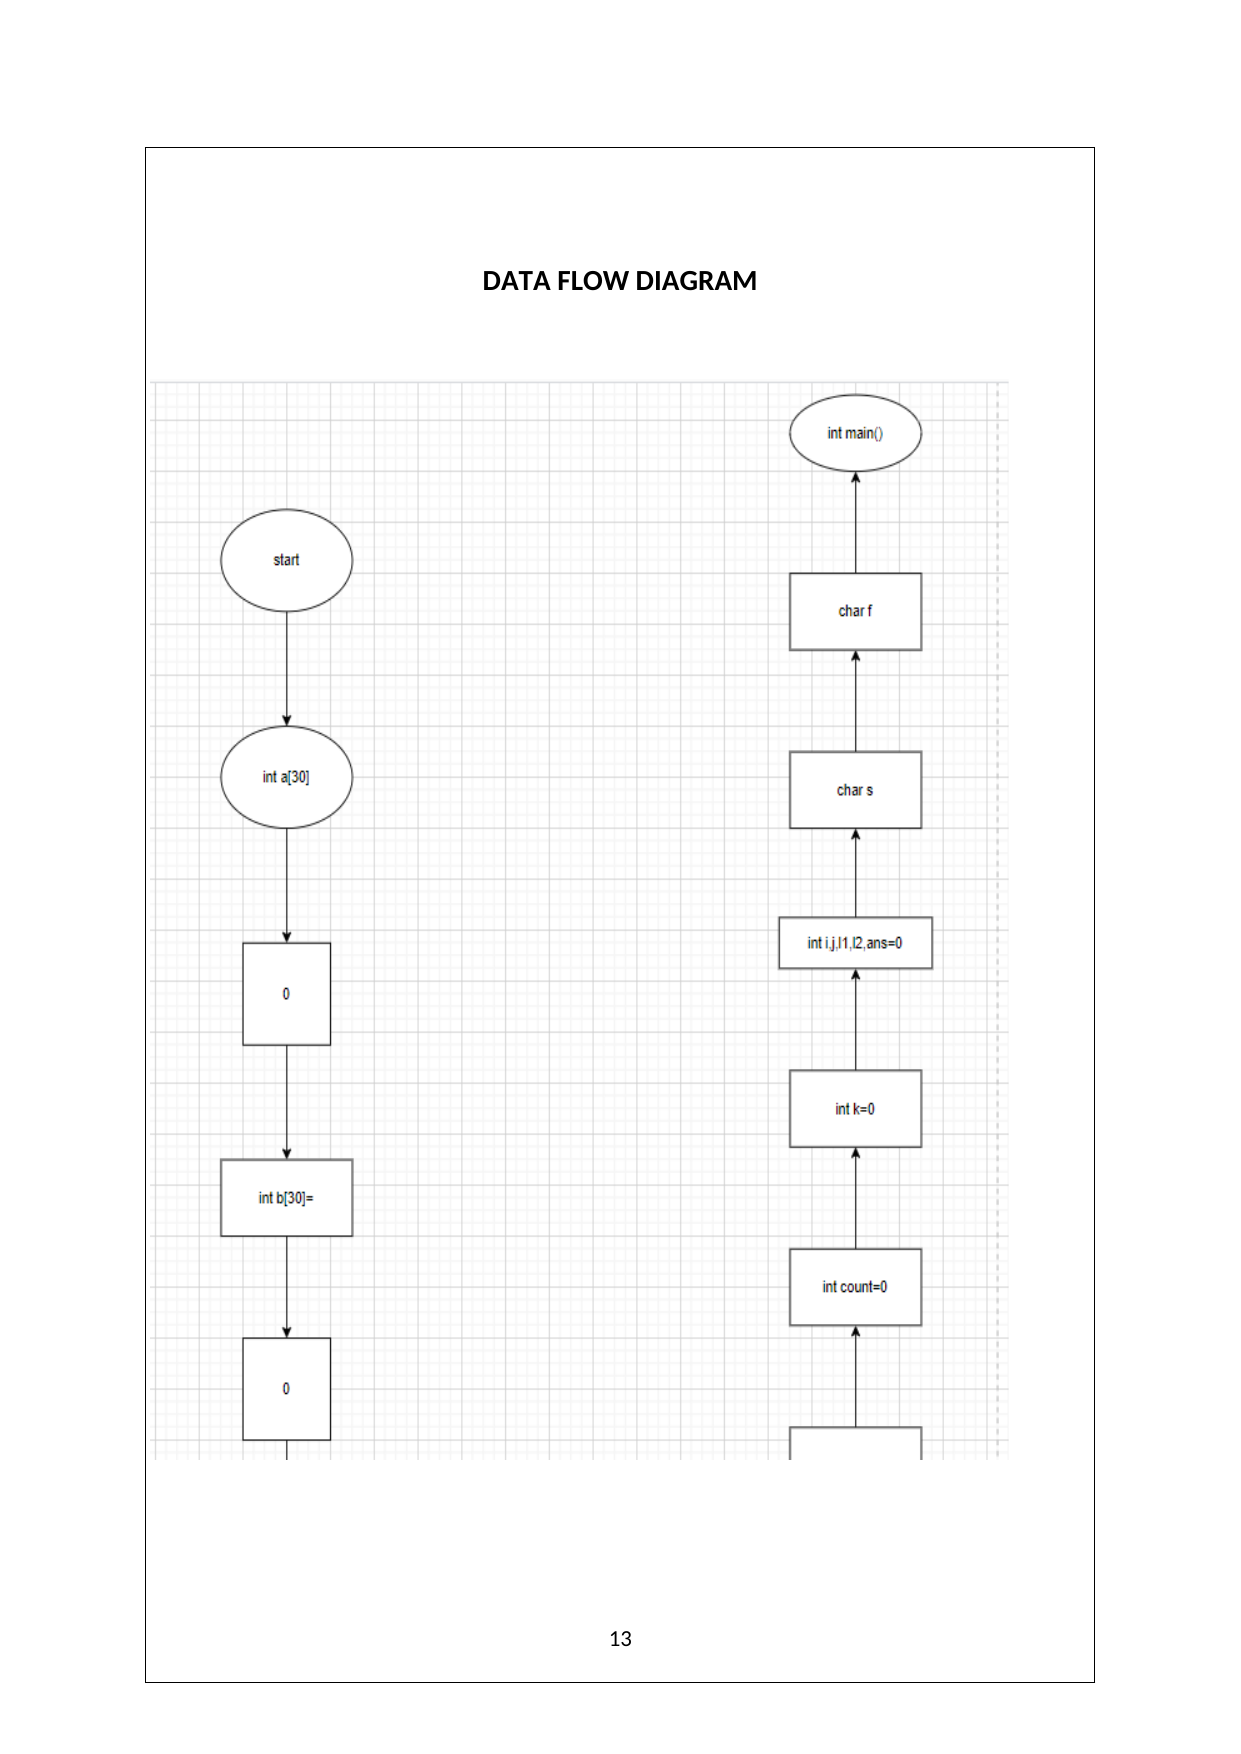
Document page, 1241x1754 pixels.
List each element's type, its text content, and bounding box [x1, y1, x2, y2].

picture [150, 379, 1009, 1460]
text DATA FLOW DIAGRAM [150, 262, 1090, 297]
